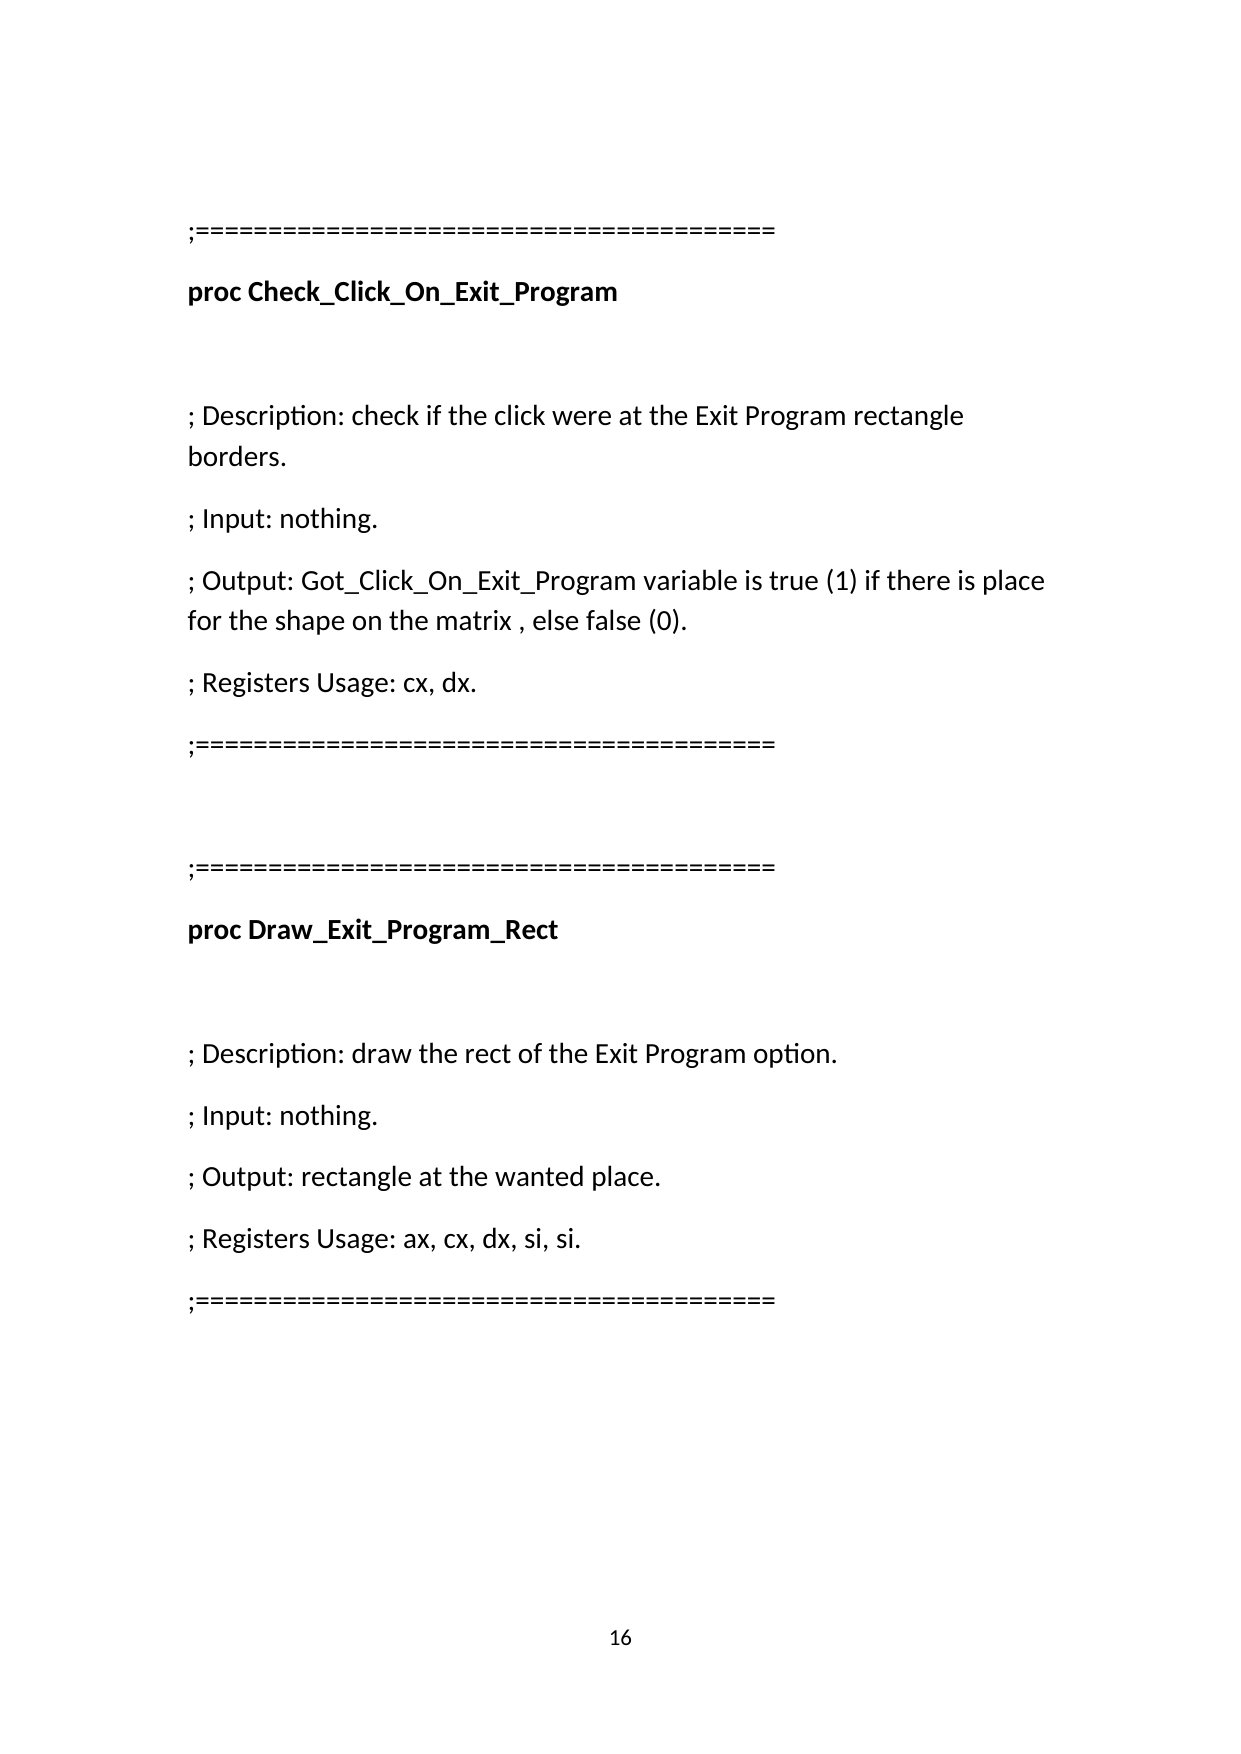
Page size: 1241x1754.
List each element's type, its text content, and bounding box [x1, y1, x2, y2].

text ;======================================== [187, 726, 1053, 762]
text ; Description: check if the click were at the Exit Program rectangle borders. [187, 397, 1053, 474]
text ;======================================== [187, 849, 1053, 885]
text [187, 212, 1053, 247]
text ; Input: nothing. [187, 500, 1053, 535]
text ; Output: rectangle at the wanted place. [187, 1158, 1053, 1194]
text proc Draw_Exit_Program_Rect [187, 911, 1053, 947]
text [187, 1282, 1053, 1318]
text ; Output: Got_Click_On_Exit_Program variable is true (1) if there is place for the shape on the matrix , else false (0). [187, 562, 1053, 638]
text proc Check_Click_On_Exit_Program [187, 273, 1053, 309]
text ; Input: nothing. [187, 1097, 1053, 1132]
text ; Registers Usage: ax, cx, dx, si, si. [187, 1220, 1053, 1256]
text ; Registers Usage: cx, dx. [187, 664, 1053, 700]
text ; Description: draw the rect of the Exit Program option. [187, 1035, 1053, 1071]
